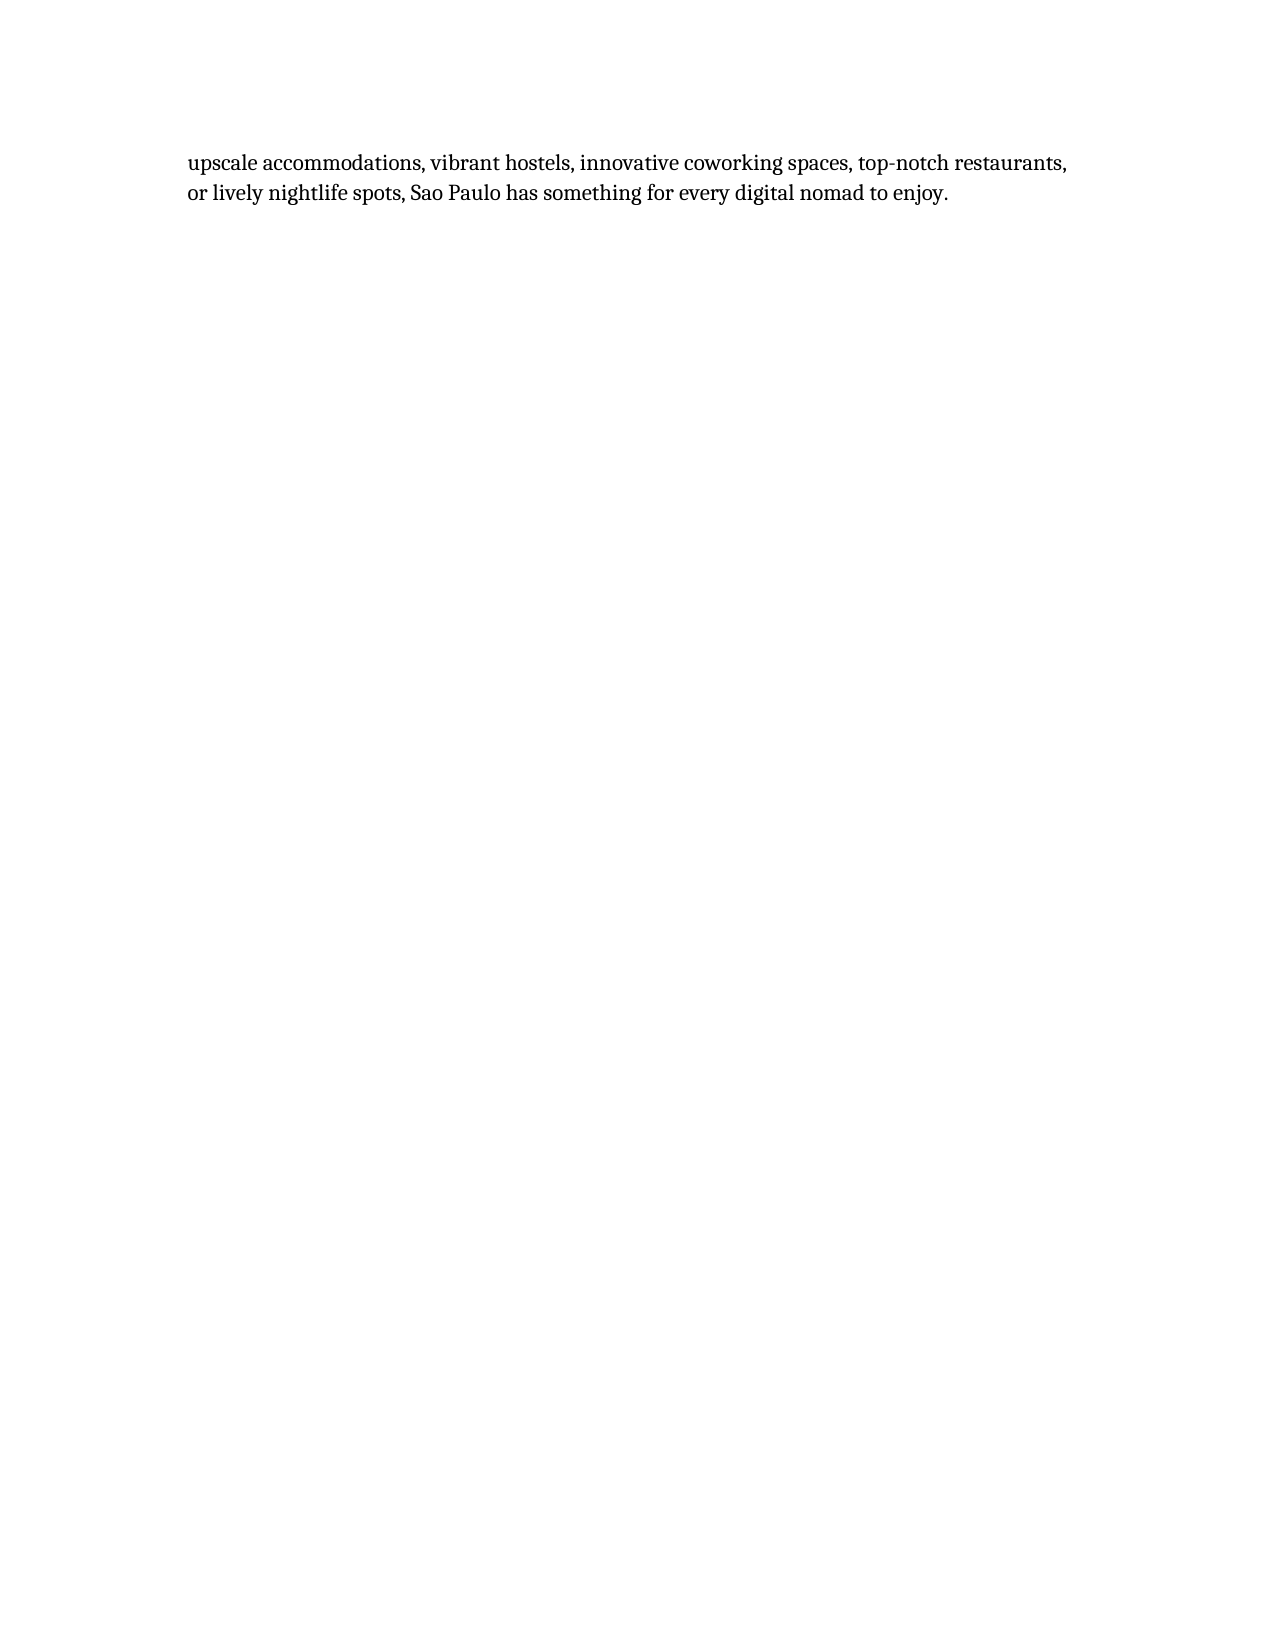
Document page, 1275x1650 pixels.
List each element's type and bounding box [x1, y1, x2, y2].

text [187, 150, 1087, 207]
